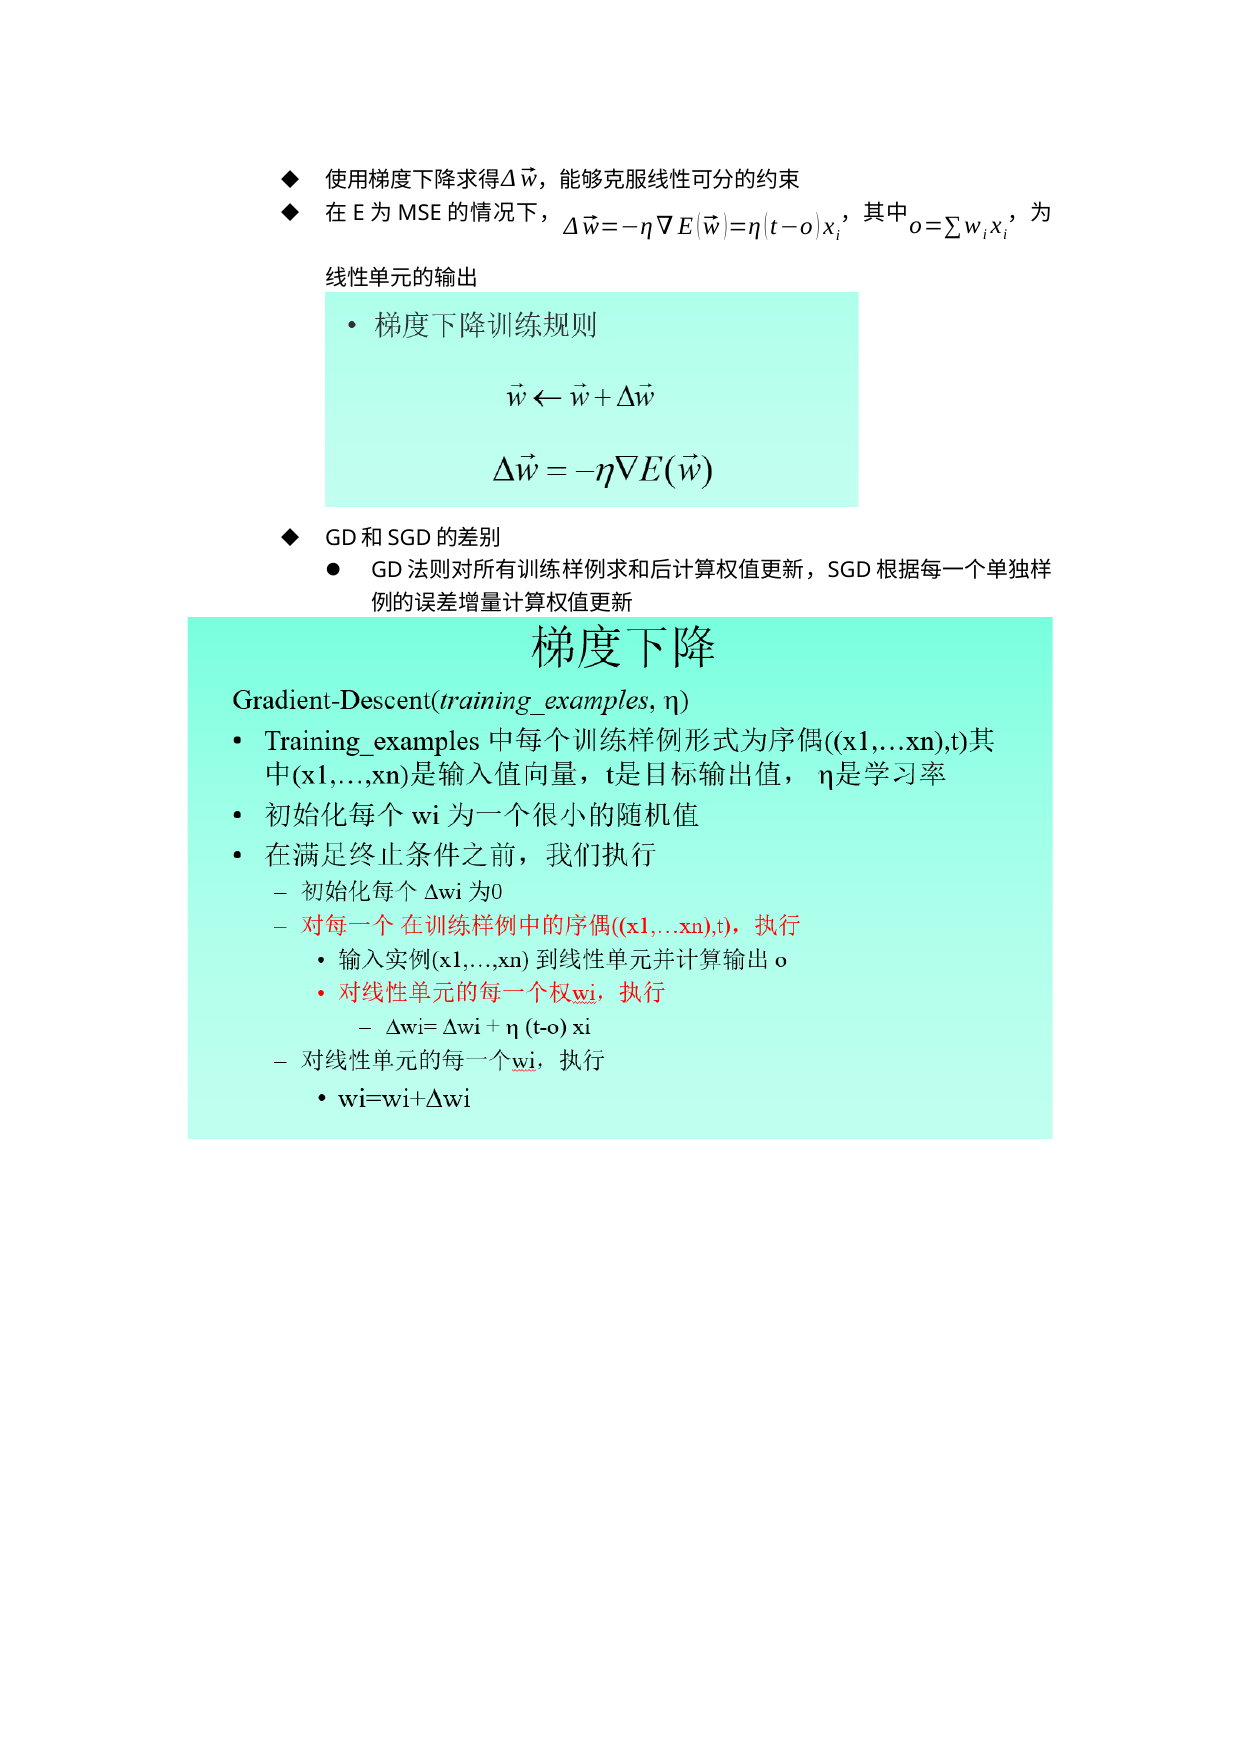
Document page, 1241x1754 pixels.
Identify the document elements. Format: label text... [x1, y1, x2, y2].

list GD法则对所有训练样例求和后计算权值更新，SGD根据每一个单独样例的误差增量计算权值更新 [325, 552, 1053, 617]
picture [187, 617, 1053, 1139]
list 使用梯度下降求得，能够克服线性可分的约束 [279, 162, 1053, 194]
picture [325, 292, 859, 507]
list 在E为MSE的情况下，，其中，为线性单元的输出 [279, 194, 1053, 292]
list GD和SGD的差别 [279, 519, 1053, 552]
